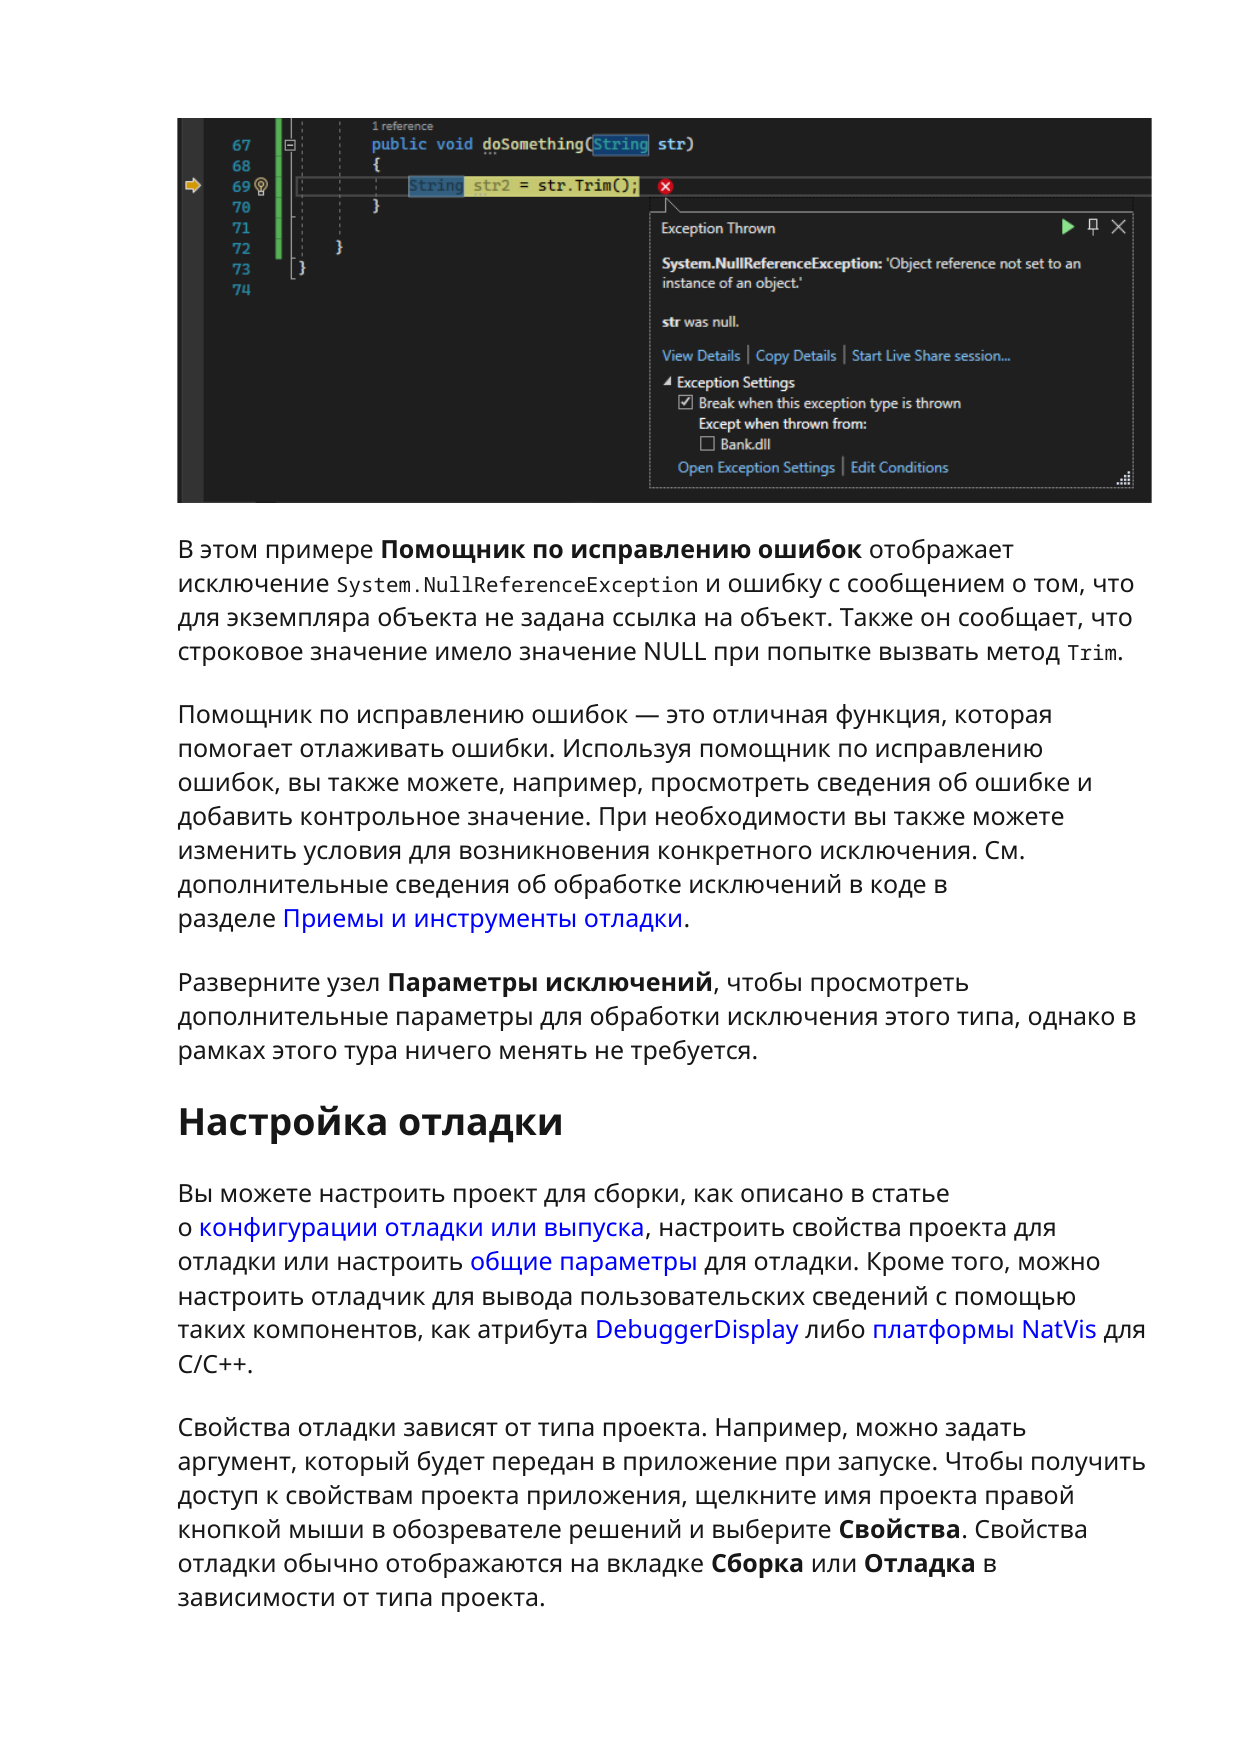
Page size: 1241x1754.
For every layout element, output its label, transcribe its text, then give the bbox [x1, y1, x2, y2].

picture [177, 118, 1152, 503]
text В этом примере Помощник по исправлению ошибок отображает исключение System.NullReferenceException и ошибку с сообщением о том, что для экземпляра объекта не задана ссылка на объект. Также он сообщает, что строковое значение имело значение NULL при попытке вызвать метод Trim. [177, 531, 1152, 668]
text Настройка отладки [177, 1096, 1152, 1147]
text Свойства отладки зависят от типа проекта. Например, можно задать аргумент, который будет передан в приложение при запуске. Чтобы получить доступ к свойствам проекта приложения, щелкните имя проекта правой кнопкой мыши в обозревателе решений и выберите Свойства. Свойства отладки обычно отображаются на вкладке Сборка или Отладка в зависимости от типа проекта. [177, 1409, 1152, 1614]
text Вы можете настроить проект для сборки, как описано в статье о конфигурации отладки или выпуска, настроить свойства проекта для отладки или настроить общие параметры для отладки. Кроме того, можно настроить отладчик для вывода пользовательских сведений с помощью таких компонентов, как атрибута DebuggerDisplay либо платформы NatVis для C/C++. [177, 1176, 1152, 1380]
text Разверните узел Параметры исключений, чтобы просмотреть дополнительные параметры для обработки исключения этого типа, однако в рамках этого тура ничего менять не требуется. [177, 964, 1152, 1067]
text Помощник по исправлению ошибок — это отличная функция, которая помогает отлаживать ошибки. Используя помощник по исправлению ошибок, вы также можете, например, просмотреть сведения об ошибке и добавить контрольное значение. При необходимости вы также можете изменить условия для возникновения конкретного исключения. См. дополнительные сведения об обработке исключений в коде в разделе Приемы и инструменты отладки. [177, 697, 1152, 935]
